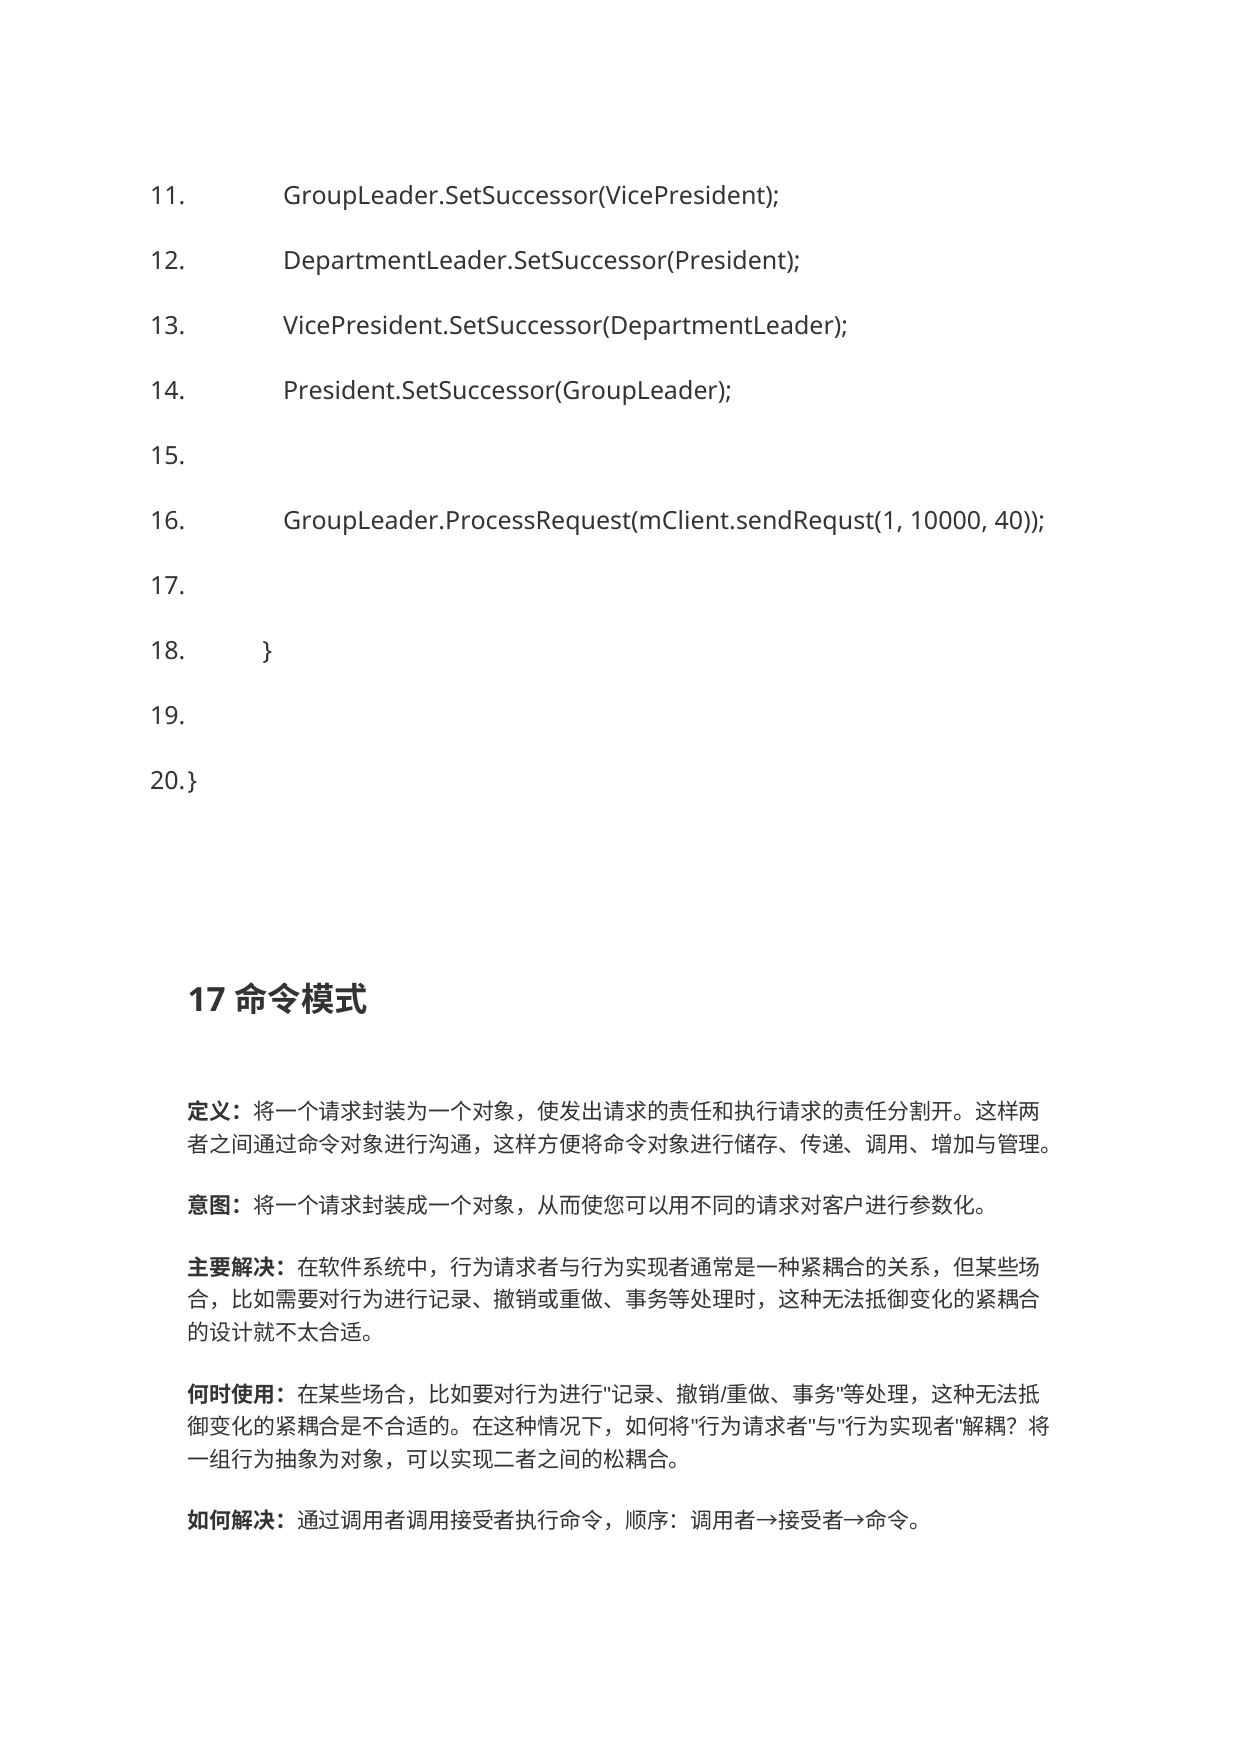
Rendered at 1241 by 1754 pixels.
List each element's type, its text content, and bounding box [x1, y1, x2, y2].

text 何时使用：在某些场合，比如要对行为进行"记录、撤销/重做、事务"等处理，这种无法抵御变化的紧耦合是不合适的。在这种情况下，如何将"行为请求者"与"行为实现者"解耦？将一组行为抽象为对象，可以实现二者之间的松耦合。 [187, 1376, 1053, 1474]
list } [150, 747, 1053, 812]
list GroupLeader.ProcessRequest(mClient.sendRequst(1, 10000, 40)); [150, 487, 1053, 552]
text 主要解决：在软件系统中，行为请求者与行为实现者通常是一种紧耦合的关系，但某些场合，比如需要对行为进行记录、撤销或重做、事务等处理时，这种无法抵御变化的紧耦合的设计就不太合适。 [187, 1249, 1053, 1347]
list President.SetSuccessor(GroupLeader); [150, 357, 1053, 422]
list VicePresident.SetSuccessor(DepartmentLeader); [150, 292, 1053, 357]
list GroupLeader.SetSuccessor(VicePresident); [150, 162, 1053, 227]
text 定义：将一个请求封装为一个对象，使发出请求的责任和执行请求的责任分割开。这样两者之间通过命令对象进行沟通，这样方便将命令对象进行储存、传递、调用、增加与管理。 [187, 1094, 1053, 1159]
list DepartmentLeader.SetSuccessor(President); [150, 227, 1053, 292]
subtitle 17 命令模式 [187, 964, 1053, 1029]
text 意图：将一个请求封装成一个对象，从而使您可以用不同的请求对客户进行参数化。 [187, 1188, 1053, 1220]
text 如何解决：通过调用者调用接受者执行命令，顺序：调用者→接受者→命令。 [187, 1503, 1053, 1535]
list } [150, 617, 1053, 682]
